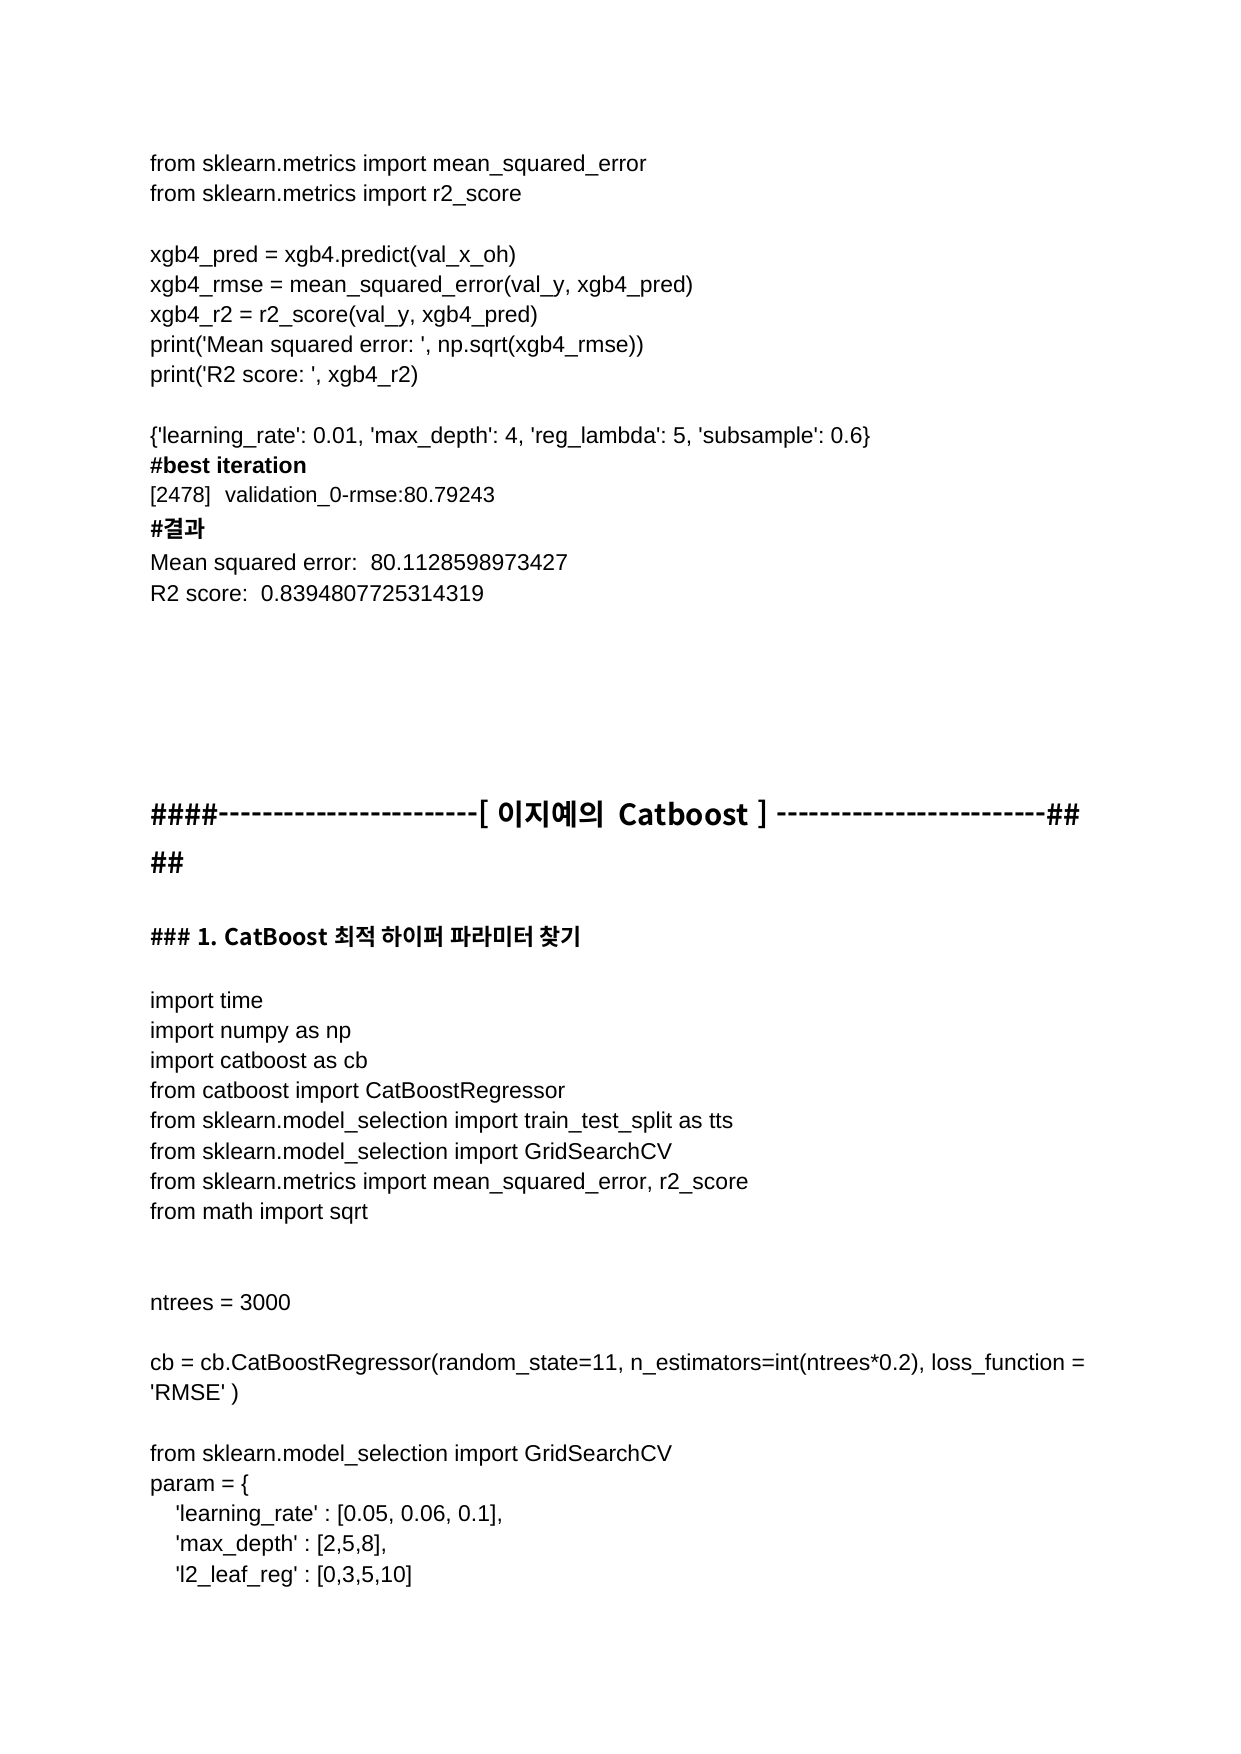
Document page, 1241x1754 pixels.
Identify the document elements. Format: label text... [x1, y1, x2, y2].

text print('R2 score: ', xgb4_r2) [150, 361, 1090, 388]
text cb = cb.CatBoostRegressor(random_state=11, n_estimators=int(ntrees*0.2), loss_function = 'RMSE' ) [150, 1349, 1090, 1406]
text 'learning_rate' : [0.05, 0.06, 0.1], [150, 1500, 1090, 1527]
text Mean squared error: 80.1128598973427 [150, 549, 1090, 576]
text xgb4_r2 = r2_score(val_y, xgb4_pred) [150, 301, 1090, 327]
text from sklearn.metrics import r2_score [150, 180, 1090, 207]
text from sklearn.model_selection import GridSearchCV [150, 1138, 1090, 1164]
text print('Mean squared error: ', np.sqrt(xgb4_rmse)) [150, 331, 1090, 358]
text ### 1. CatBoost 최적 하이퍼 파라미터 찾기 [150, 918, 1090, 952]
text ntrees = 3000 [150, 1289, 1090, 1315]
text ####------------------------[ 이지예의 Catboost ] -------------------------#### [150, 791, 1090, 882]
text R2 score: 0.8394807725314319 [150, 579, 1090, 606]
text [2478] validation_0-rmse:80.79243 [150, 482, 1090, 507]
text from sklearn.model_selection import GridSearchCV [150, 1440, 1090, 1466]
text from sklearn.metrics import mean_squared_error, r2_score [150, 1168, 1090, 1194]
text #결과 [150, 511, 1090, 544]
text from sklearn.model_selection import train_test_split as tts [150, 1107, 1090, 1134]
text 'max_depth' : [2,5,8], [150, 1530, 1090, 1557]
text import numpy as np [150, 1017, 1090, 1043]
text xgb4_pred = xgb4.predict(val_x_oh) [150, 241, 1090, 267]
text 'l2_leaf_reg' : [0,3,5,10] [150, 1561, 1090, 1587]
text import catboost as cb [150, 1047, 1090, 1073]
text param = { [150, 1470, 1090, 1496]
text #best iteration [150, 452, 1090, 478]
text {'learning_rate': 0.01, 'max_depth': 4, 'reg_lambda': 5, 'subsample': 0.6} [150, 422, 1090, 448]
text xgb4_rmse = mean_squared_error(val_y, xgb4_pred) [150, 271, 1090, 297]
text import time [150, 987, 1090, 1013]
text from catboost import CatBoostRegressor [150, 1077, 1090, 1104]
text from math import sqrt [150, 1198, 1090, 1224]
text from sklearn.metrics import mean_squared_error [150, 150, 1090, 176]
